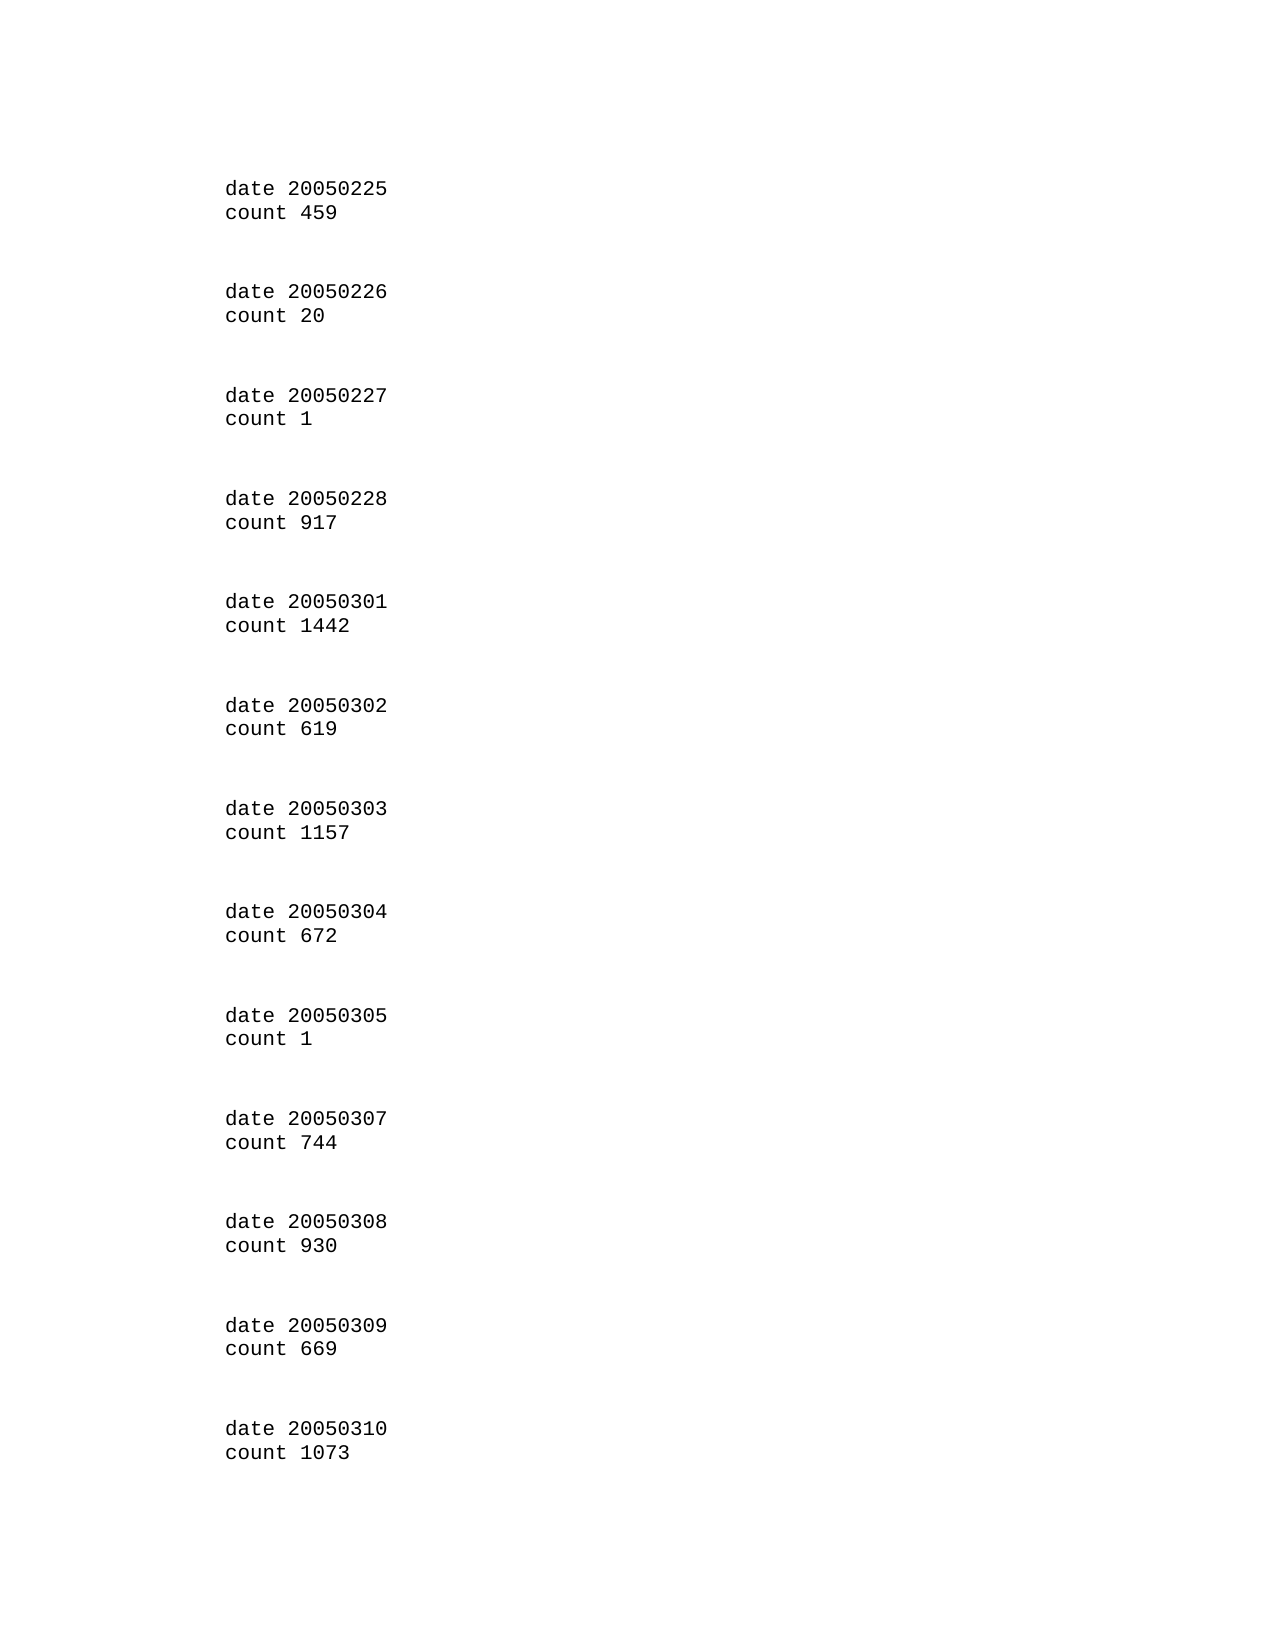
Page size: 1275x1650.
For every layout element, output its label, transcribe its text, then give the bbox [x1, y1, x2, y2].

text date 20050225 [150, 178, 1125, 202]
text date 20050304 [150, 901, 1125, 925]
text count 930 [150, 1235, 1125, 1259]
text date 20050228 [150, 488, 1125, 512]
text count 1073 [150, 1442, 1125, 1465]
text date 20050309 [150, 1315, 1125, 1338]
text count 672 [150, 925, 1125, 949]
text date 20050303 [150, 798, 1125, 822]
text count 1157 [150, 822, 1125, 845]
text count 1 [150, 1028, 1125, 1052]
text date 20050227 [150, 385, 1125, 408]
text count 619 [150, 718, 1125, 742]
text count 917 [150, 512, 1125, 535]
text count 744 [150, 1132, 1125, 1155]
text date 20050307 [150, 1108, 1125, 1132]
text count 1 [150, 408, 1125, 432]
text count 20 [150, 305, 1125, 329]
text date 20050308 [150, 1211, 1125, 1235]
text count 459 [150, 202, 1125, 225]
text date 20050302 [150, 695, 1125, 718]
text date 20050305 [150, 1005, 1125, 1028]
text date 20050226 [150, 281, 1125, 305]
text count 669 [150, 1338, 1125, 1362]
text count 1442 [150, 615, 1125, 639]
text date 20050310 [150, 1418, 1125, 1442]
text date 20050301 [150, 591, 1125, 615]
